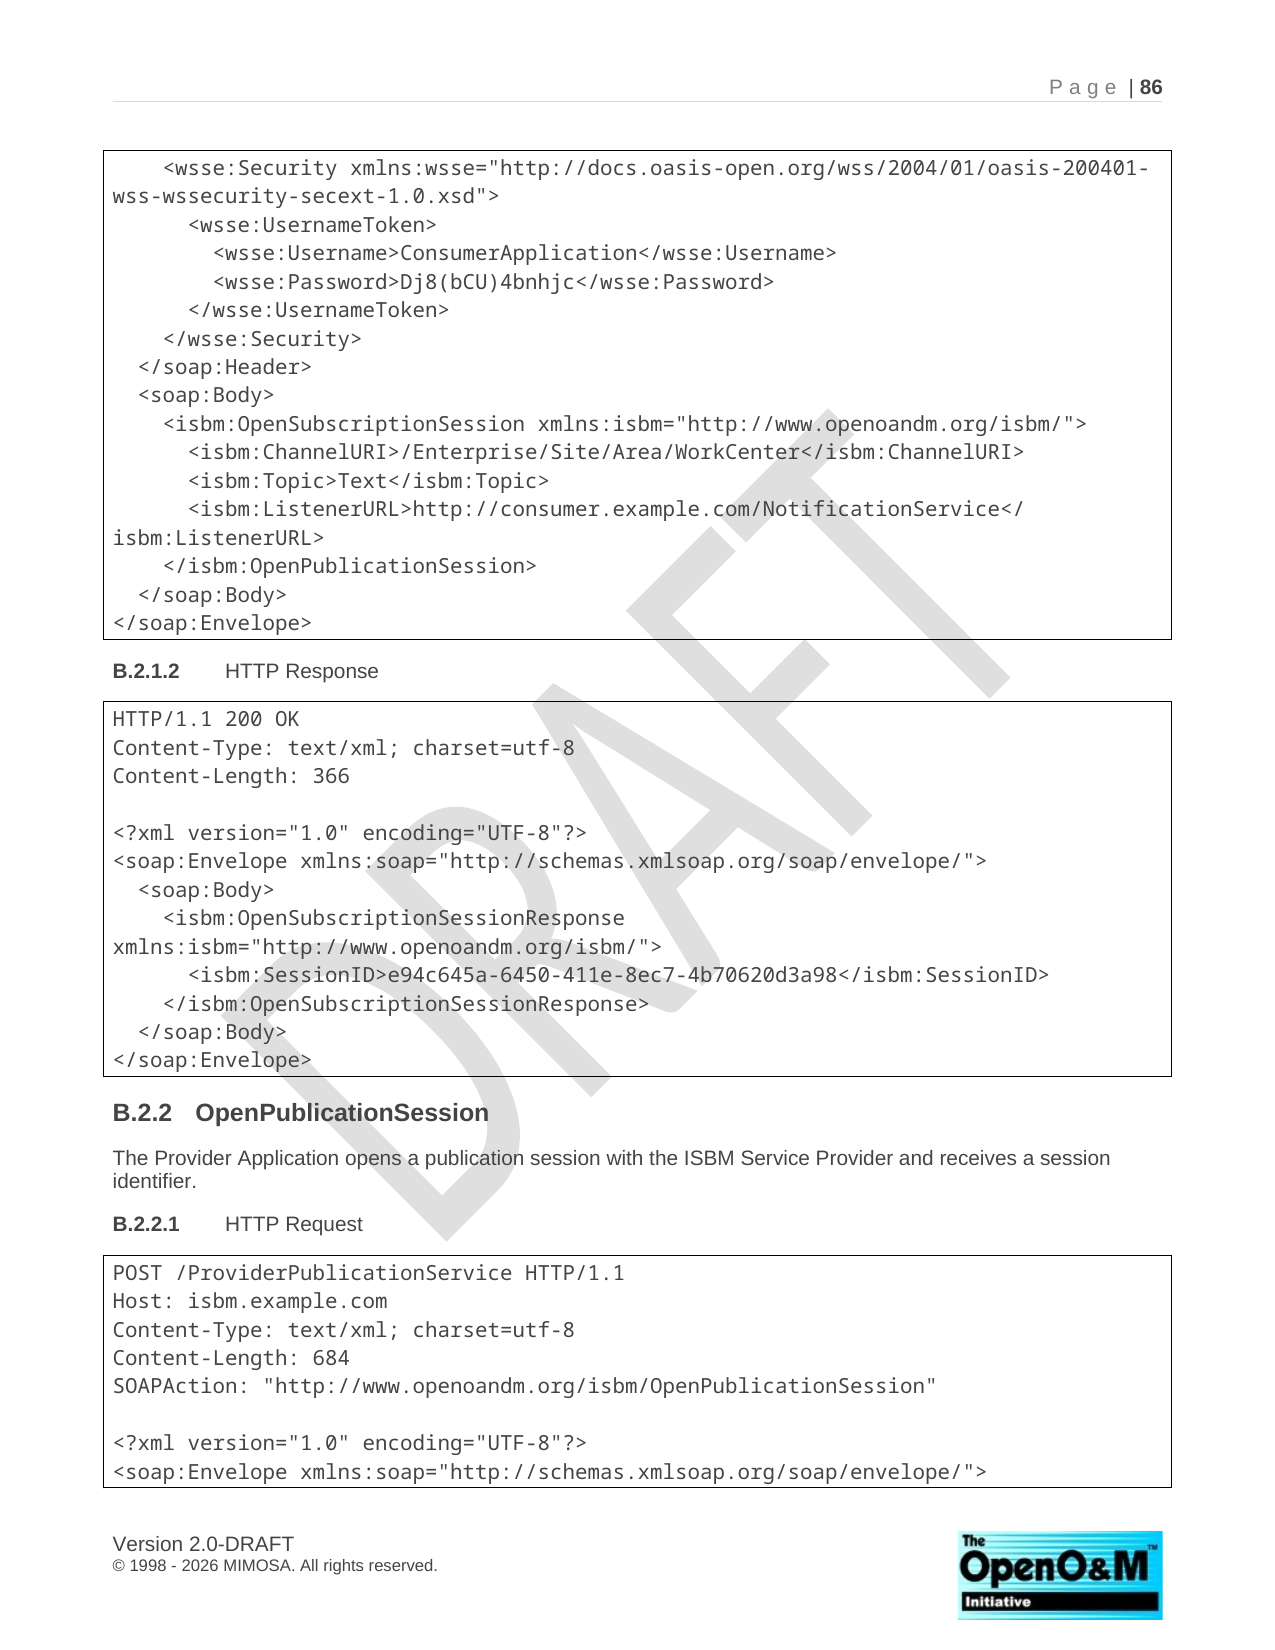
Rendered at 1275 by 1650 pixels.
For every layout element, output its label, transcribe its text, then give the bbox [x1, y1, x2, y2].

subtitle HTTP Response [112, 658, 1162, 682]
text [104, 1256, 1171, 1487]
picture [1147, 1537, 1156, 1544]
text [104, 151, 1171, 639]
text HTTP/1.1 200 OK Content-Type: text/xml; charset=utf-8 Content-Length: 366 <?xml version="1.0" encoding="UTF-8"?> <soap:Envelope xmlns:soap="http://schemas.xmlsoap.org/soap/envelope/"> <soap:Body> <isbm:OpenSubscriptionSessionResponse xmlns:isbm="http://www.openoandm.org/isbm/"> <isbm:SessionID>e94c645a-6450-411e-8ec7-4b70620d3a98</isbm:SessionID> </isbm:OpenSubscriptionSessionResponse> </soap:Body> </soap:Envelope> [104, 702, 1171, 1076]
subtitle HTTP Request [112, 1212, 1162, 1236]
text The Provider Application opens a publication session with the ISBM Service Provider and receives a session identifier. [112, 1145, 1162, 1193]
picture [957, 1531, 1156, 1620]
subtitle OpenPublicationSession [112, 1098, 1162, 1127]
